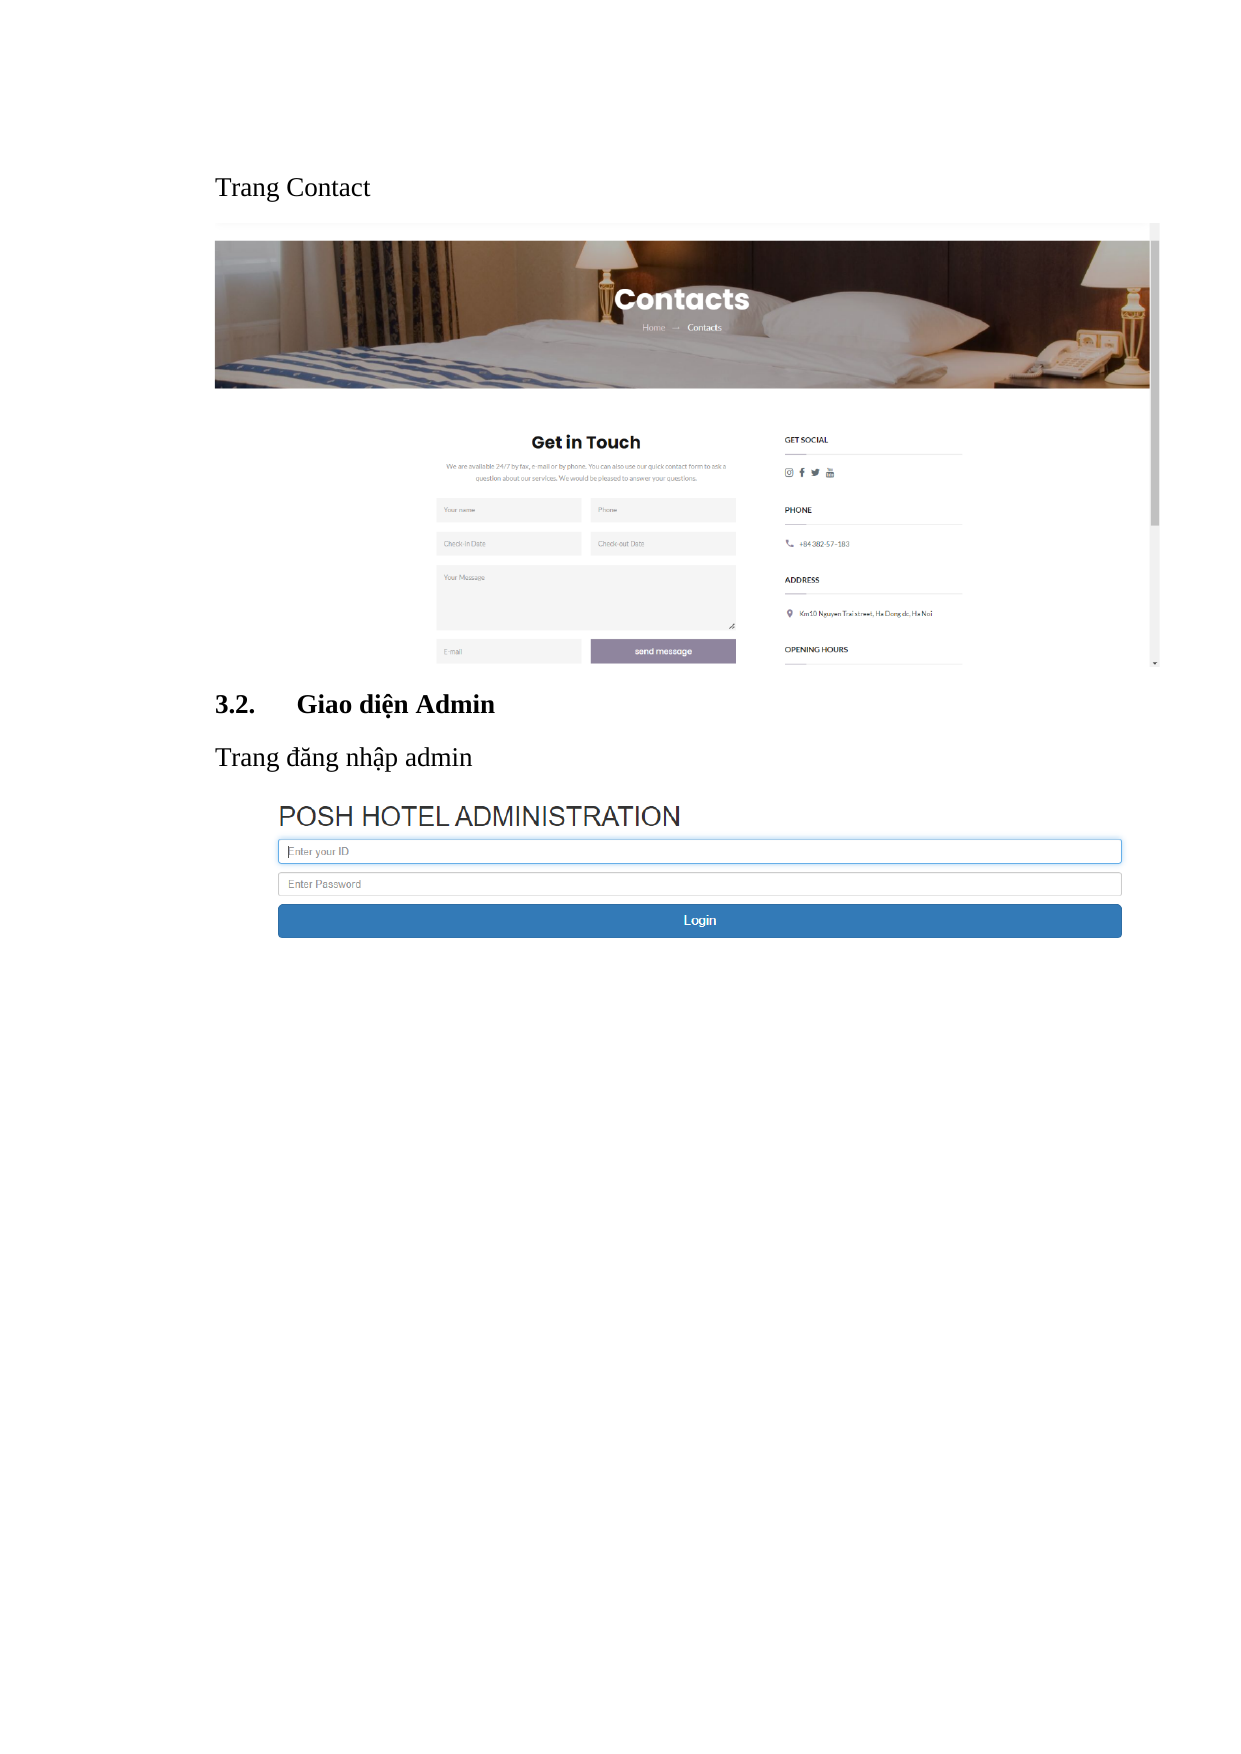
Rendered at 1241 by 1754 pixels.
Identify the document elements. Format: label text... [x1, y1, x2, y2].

picture [214, 794, 1160, 1235]
text Trang đăng nhập admin [215, 741, 1122, 773]
text Trang Contact [215, 171, 1122, 202]
list Giao diện Admin [215, 688, 1122, 720]
picture [214, 223, 1160, 667]
